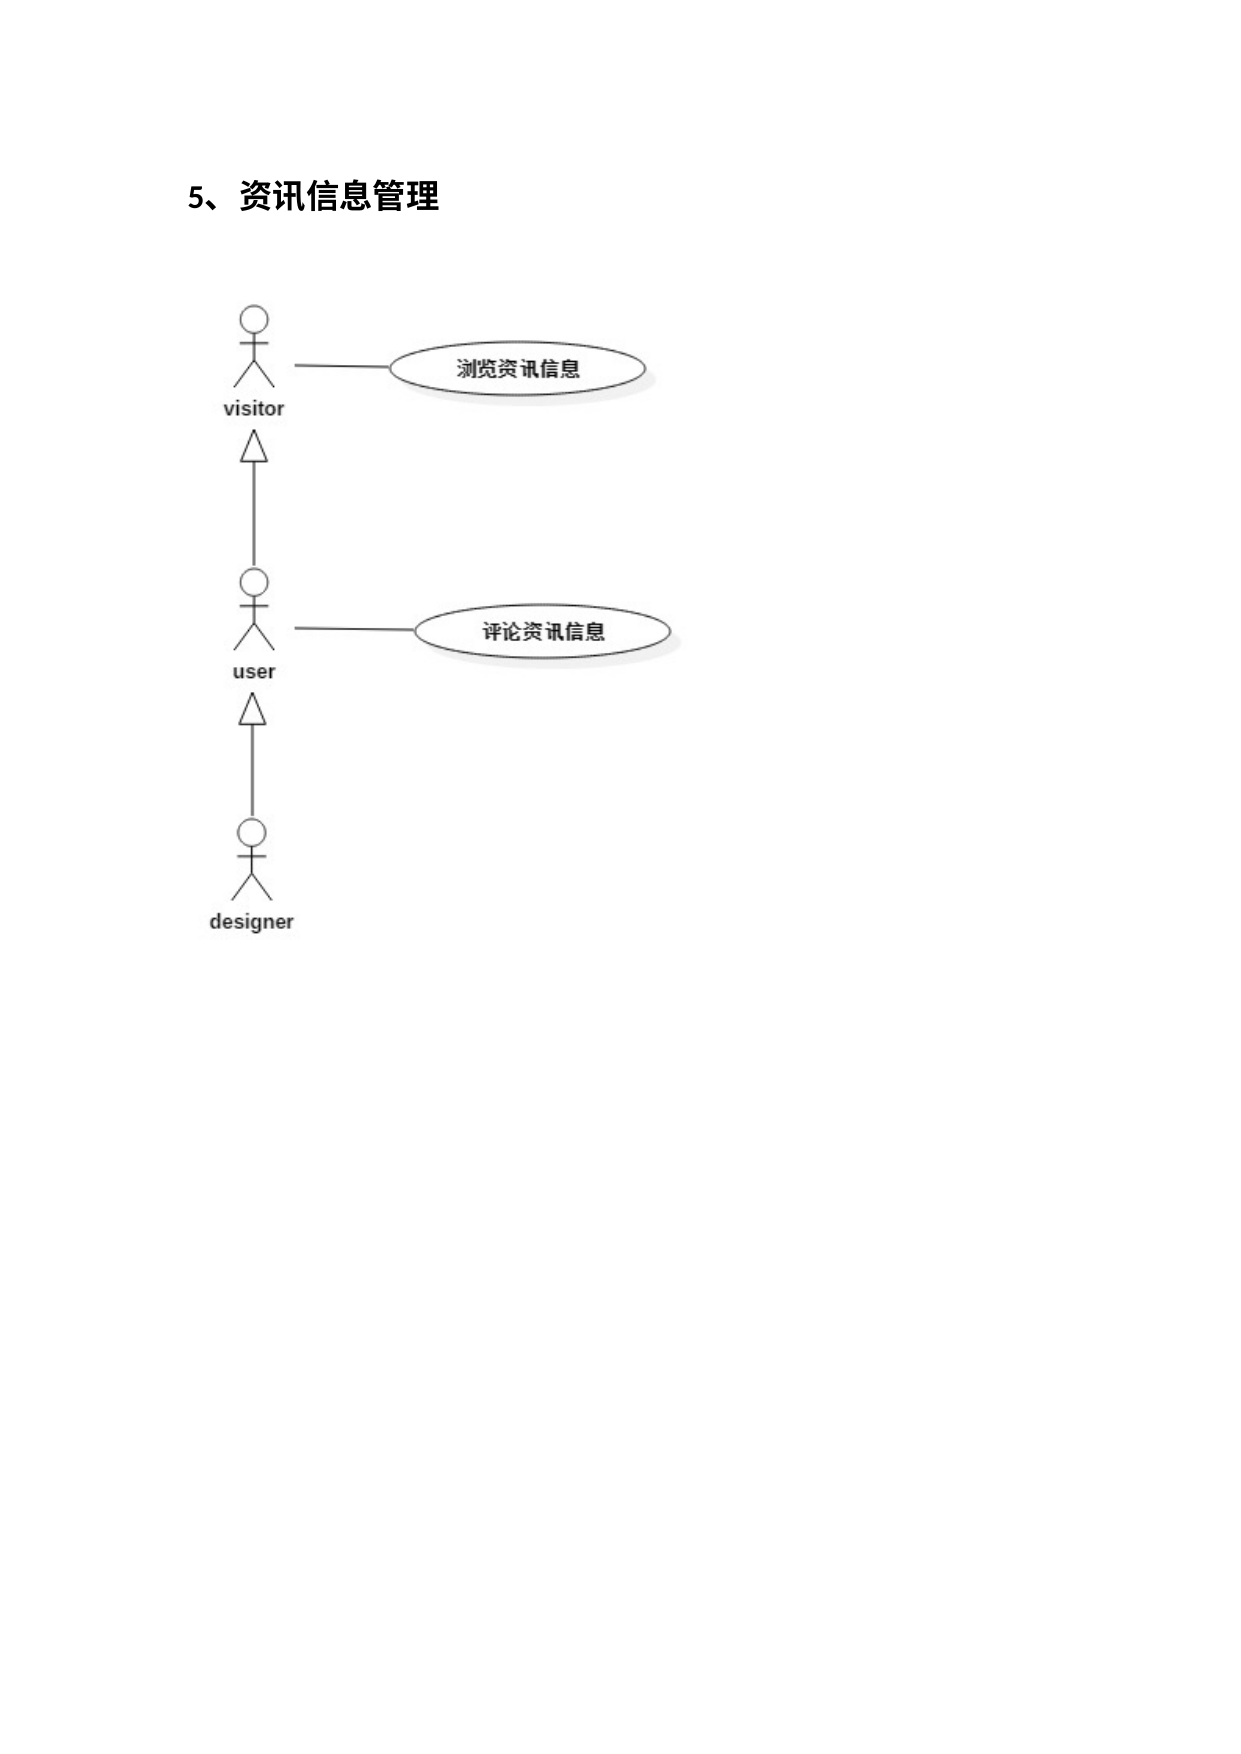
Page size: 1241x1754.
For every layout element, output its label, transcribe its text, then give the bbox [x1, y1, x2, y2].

picture [187, 289, 733, 1004]
subtitle 资讯信息管理 [187, 162, 1053, 227]
